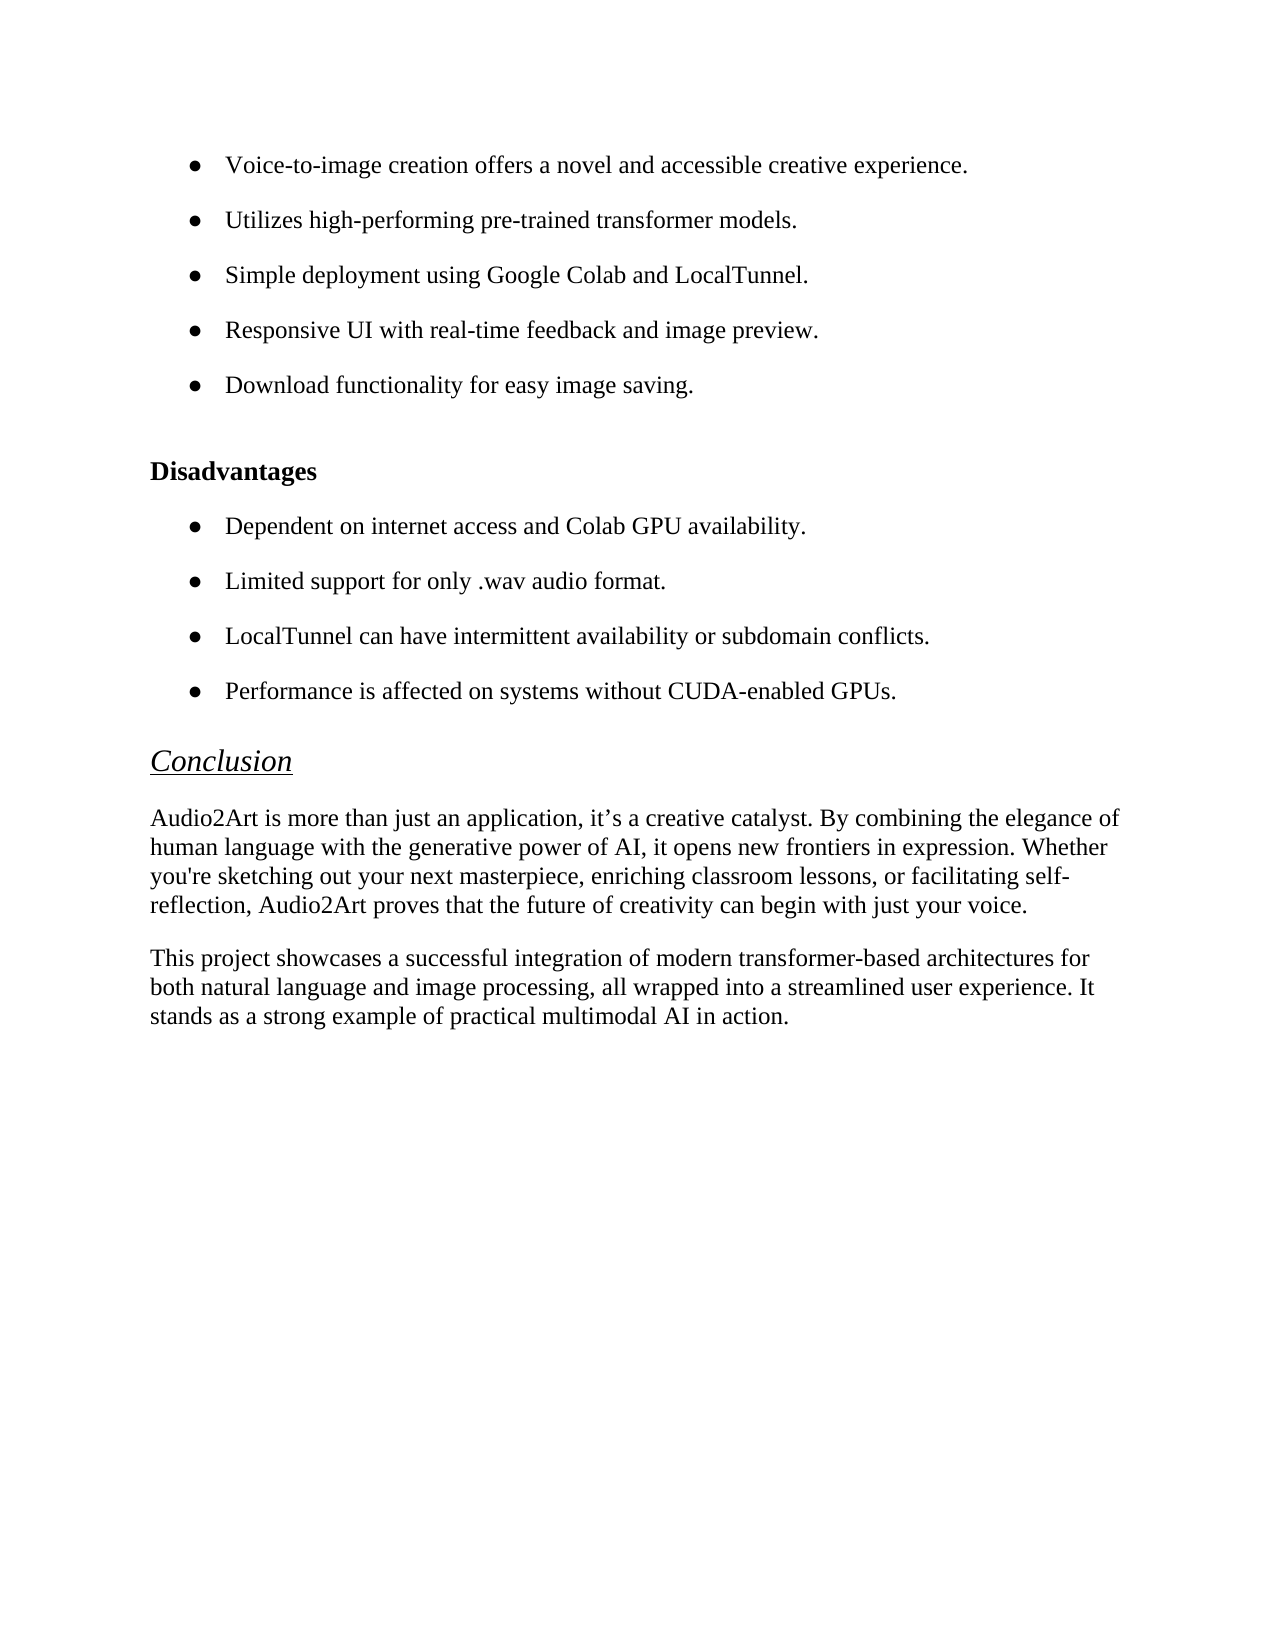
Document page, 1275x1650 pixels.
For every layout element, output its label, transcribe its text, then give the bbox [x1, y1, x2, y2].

list LocalTunnel can have intermittent availability or subdomain conflicts. [187, 621, 1125, 676]
text Audio2Art is more than just an application, it’s a creative catalyst. By combining the elegance of human language with the generative power of AI, it opens new frontiers in expression. Whether you're sketching out your next masterpiece, enriching classroom lessons, or facilitating self-reflection, Audio2Art proves that the future of creativity can begin with just your voice. [150, 803, 1125, 918]
list Performance is affected on systems without CUDA-enabled GPUs. [187, 676, 1125, 705]
list Voice-to-image creation offers a novel and accessible creative experience. [187, 150, 1125, 205]
list Responsive UI with real-time feedback and image preview. [187, 315, 1125, 370]
subtitle Disadvantages [150, 455, 1125, 486]
list Dependent on internet access and Colab GPU availability. [187, 511, 1125, 566]
subtitle Conclusion [150, 742, 1125, 778]
list Simple deployment using Google Colab and LocalTunnel. [187, 260, 1125, 315]
list Limited support for only .wav audio format. [187, 566, 1125, 621]
list Download functionality for easy image saving. [187, 370, 1125, 426]
list Utilizes high-performing pre-trained transformer models. [187, 205, 1125, 260]
text This project showcases a successful integration of modern transformer-based architectures for both natural language and image processing, all wrapped into a streamlined user experience. It stands as a strong example of practical multimodal AI in action. [150, 943, 1125, 1030]
